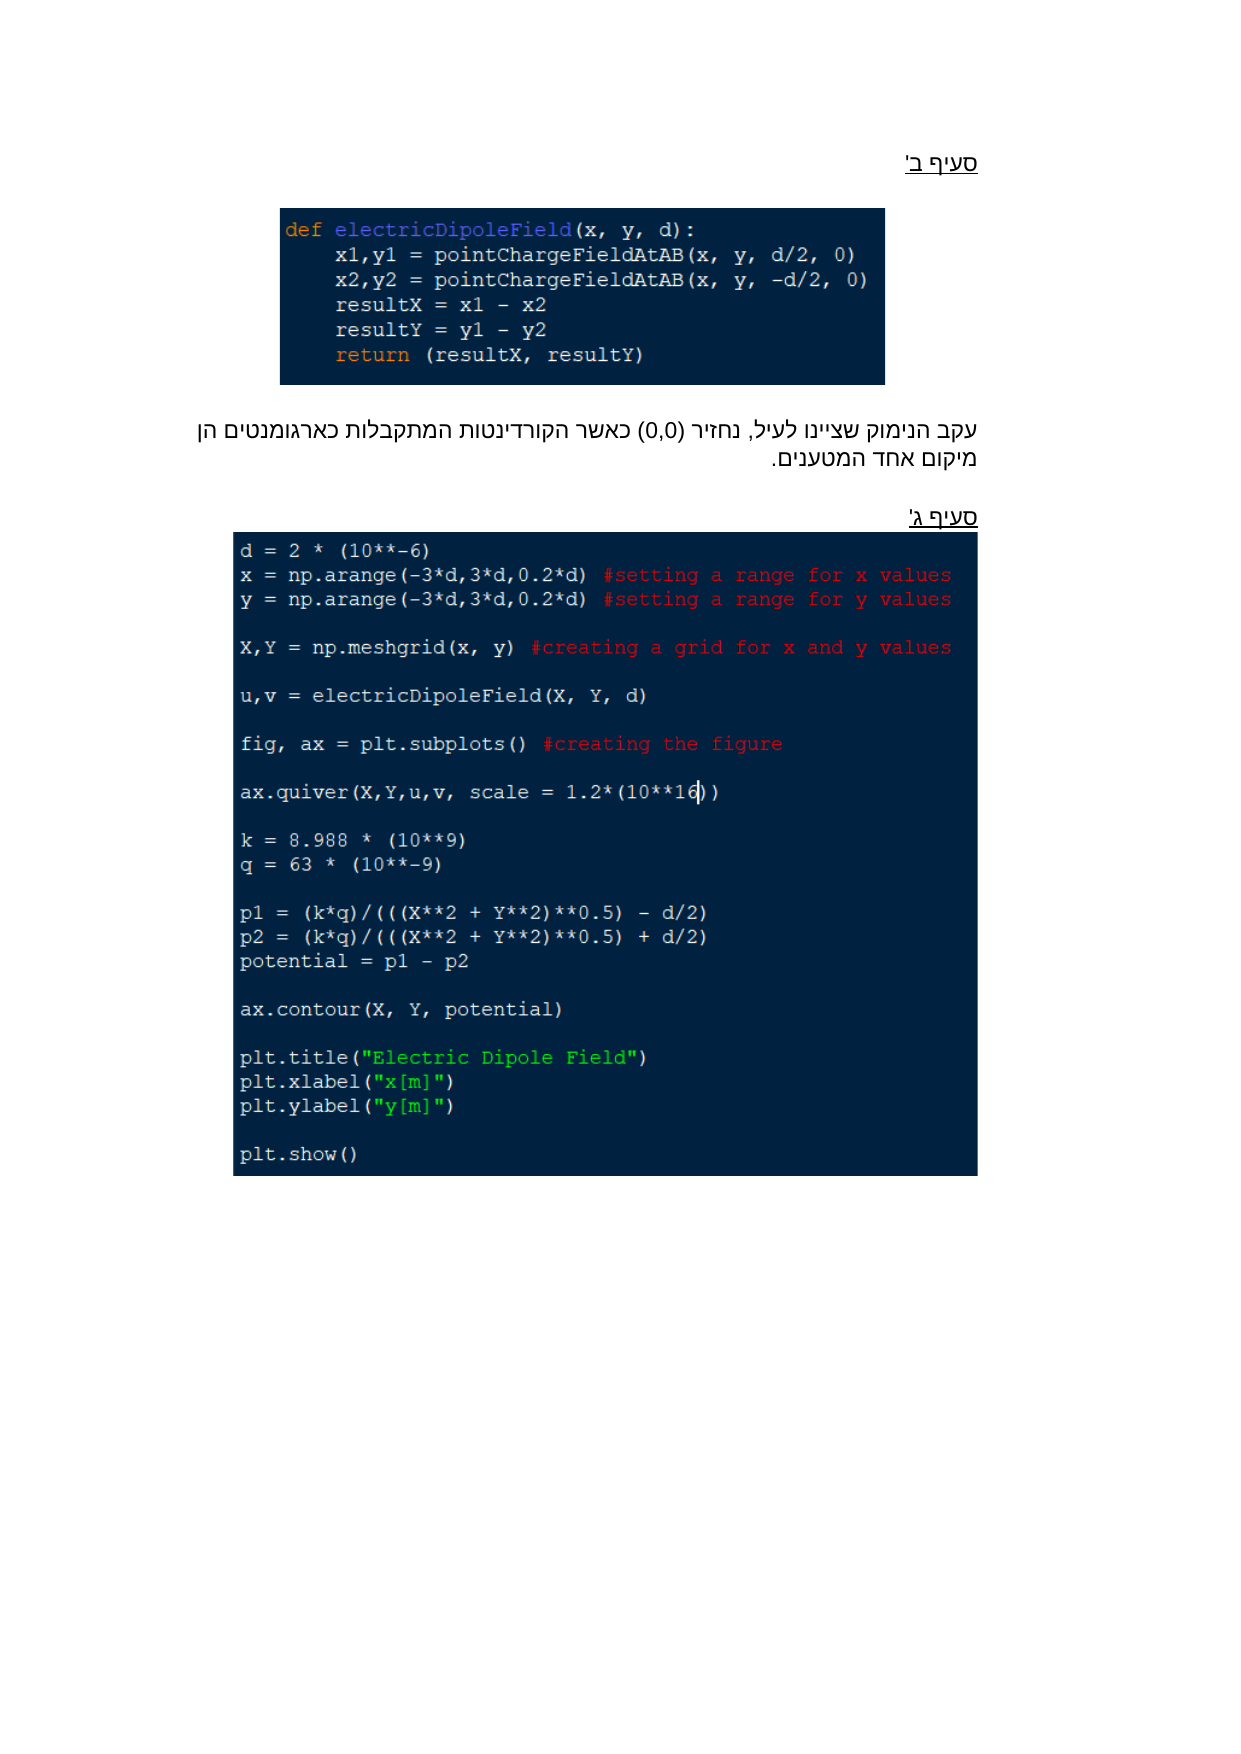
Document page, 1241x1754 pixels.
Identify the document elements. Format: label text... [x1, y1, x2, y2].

list סעיף ג' [187, 504, 978, 530]
list עקב הנימוק שציינו לעיל, נחזיר (0,0) כאשר הקורדינטות המתקבלות כארגומנטים הן מיקום אחד המטענים. [187, 417, 978, 471]
picture [279, 208, 886, 385]
list סעיף ב' [187, 150, 978, 176]
picture [233, 532, 978, 1176]
